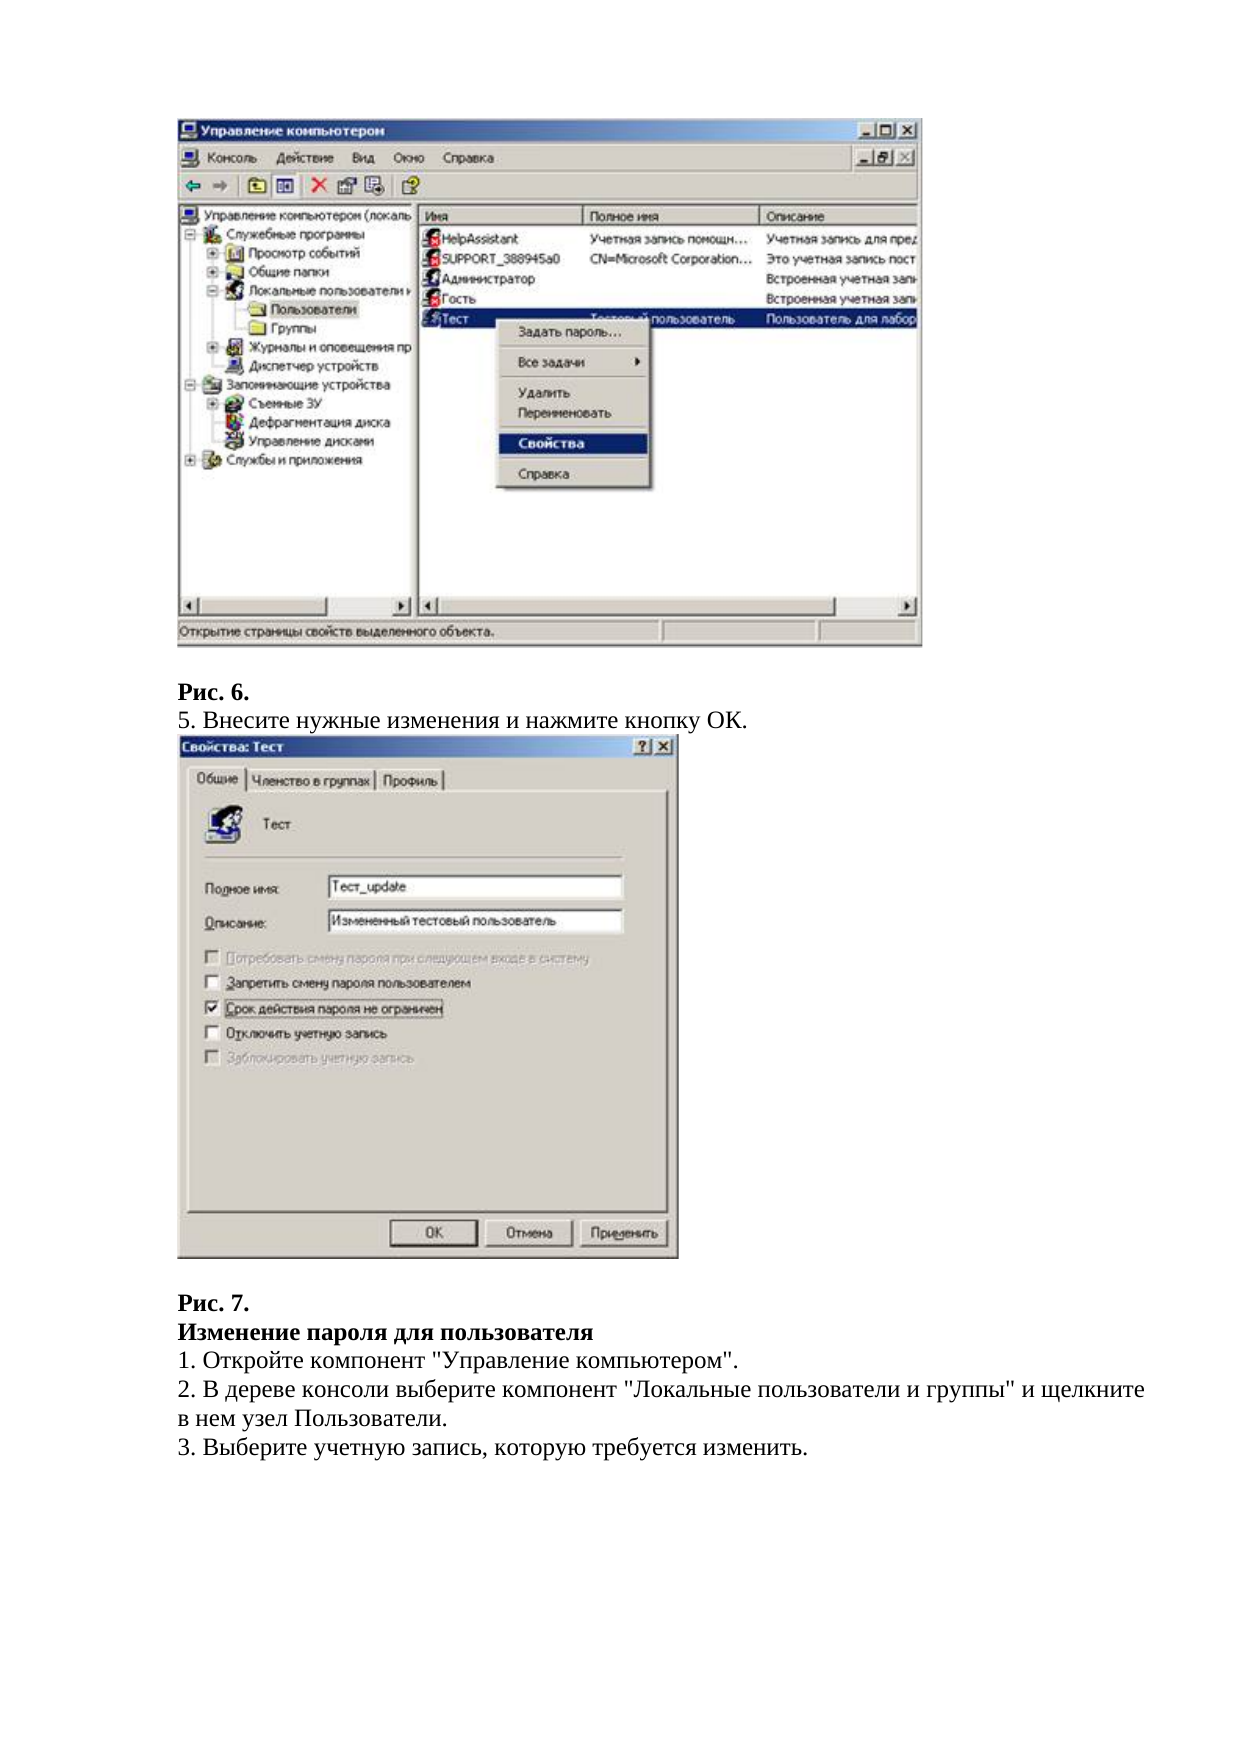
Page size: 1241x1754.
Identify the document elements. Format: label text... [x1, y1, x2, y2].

text Изменение пароля для пользователя [177, 1317, 1152, 1345]
picture [177, 118, 923, 648]
text 3. Выберите учетную запись, которую требуется изменить. [177, 1432, 1152, 1460]
picture [177, 734, 679, 1259]
text 2. В дереве консоли выберите компонент "Локальные пользователи и группы" и щелкните в нем узел Пользователи. [177, 1374, 1152, 1432]
text 5. Внесите нужные изменения и нажмите кнопку ОК. [177, 705, 1152, 734]
text Рис. 7. [177, 1259, 1152, 1317]
text 1. Откройте компонент "Управление компьютером". [177, 1345, 1152, 1374]
text Рис. 6. [177, 648, 1152, 705]
